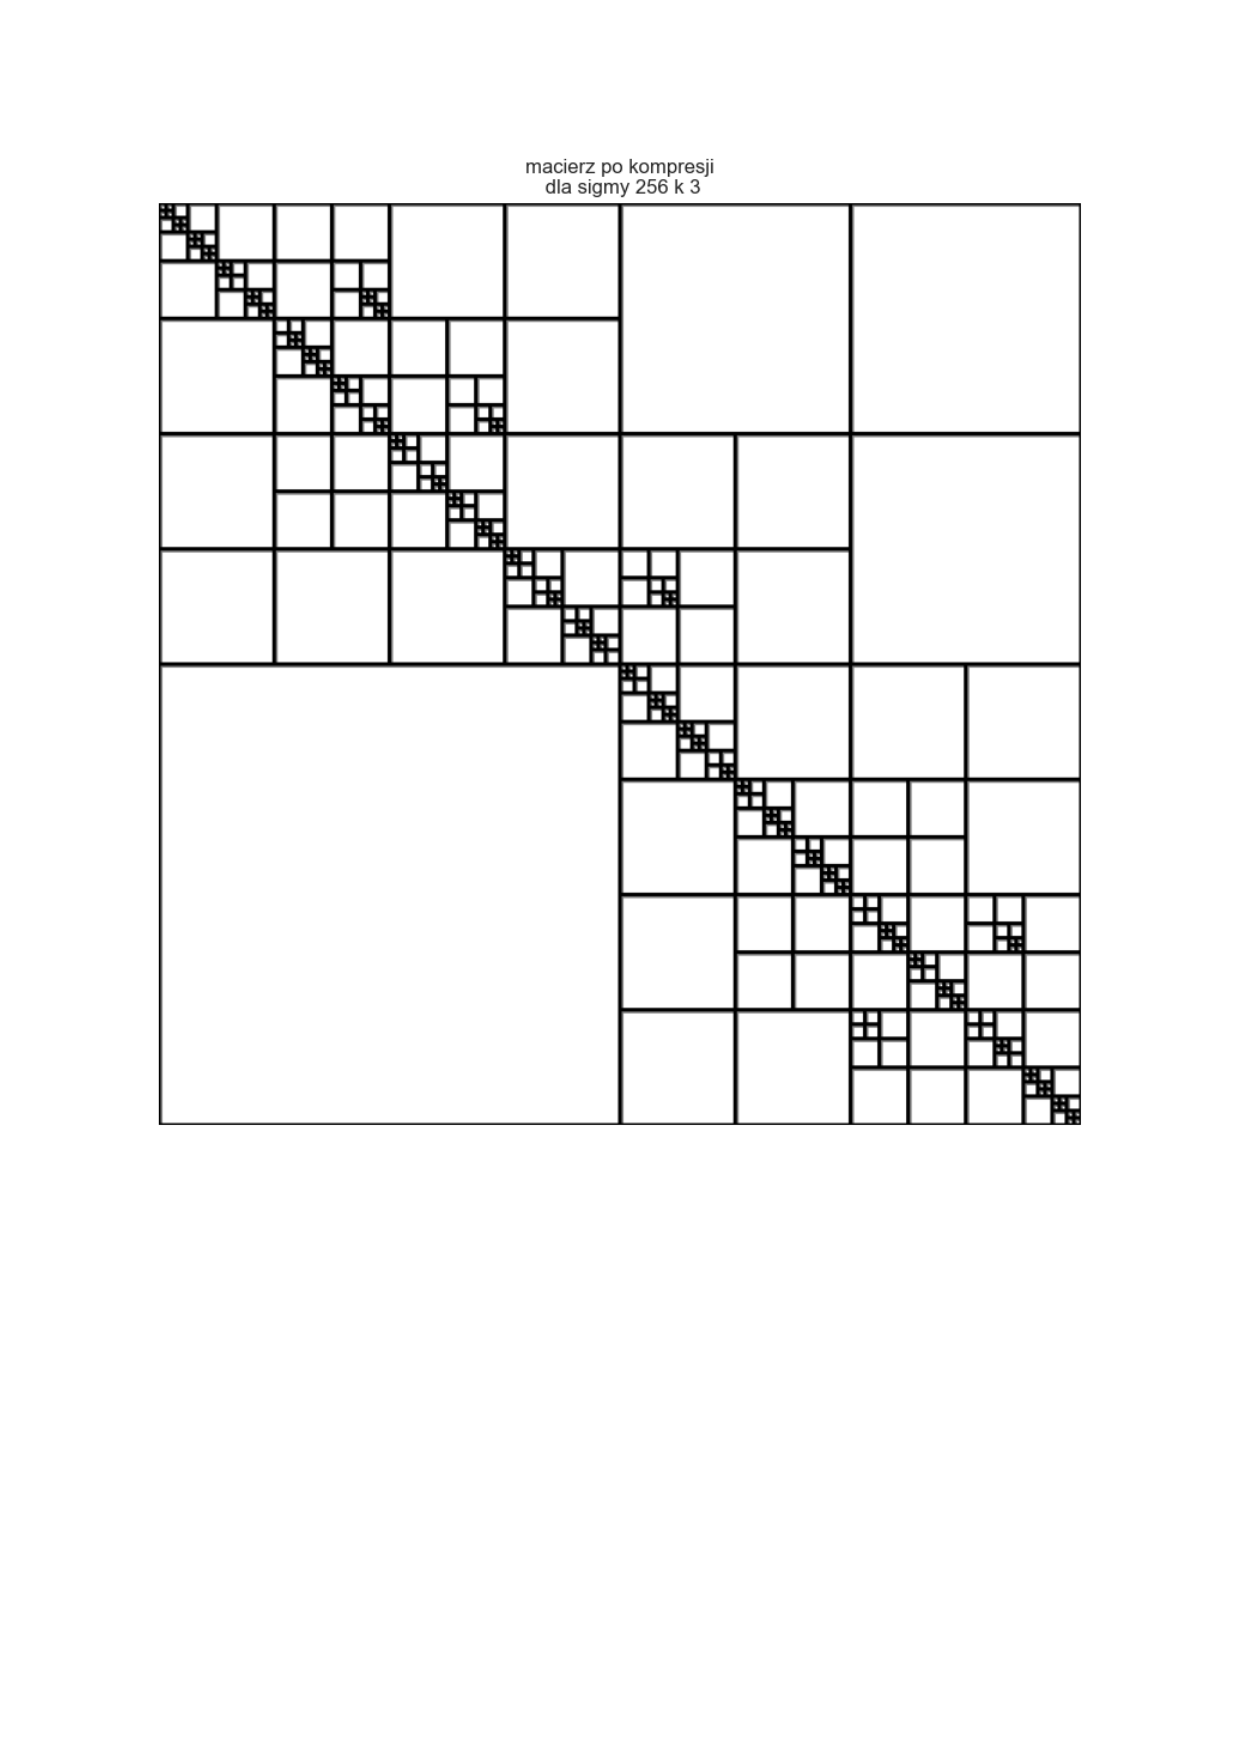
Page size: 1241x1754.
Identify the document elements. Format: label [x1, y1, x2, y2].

picture [147, 147, 1093, 1137]
